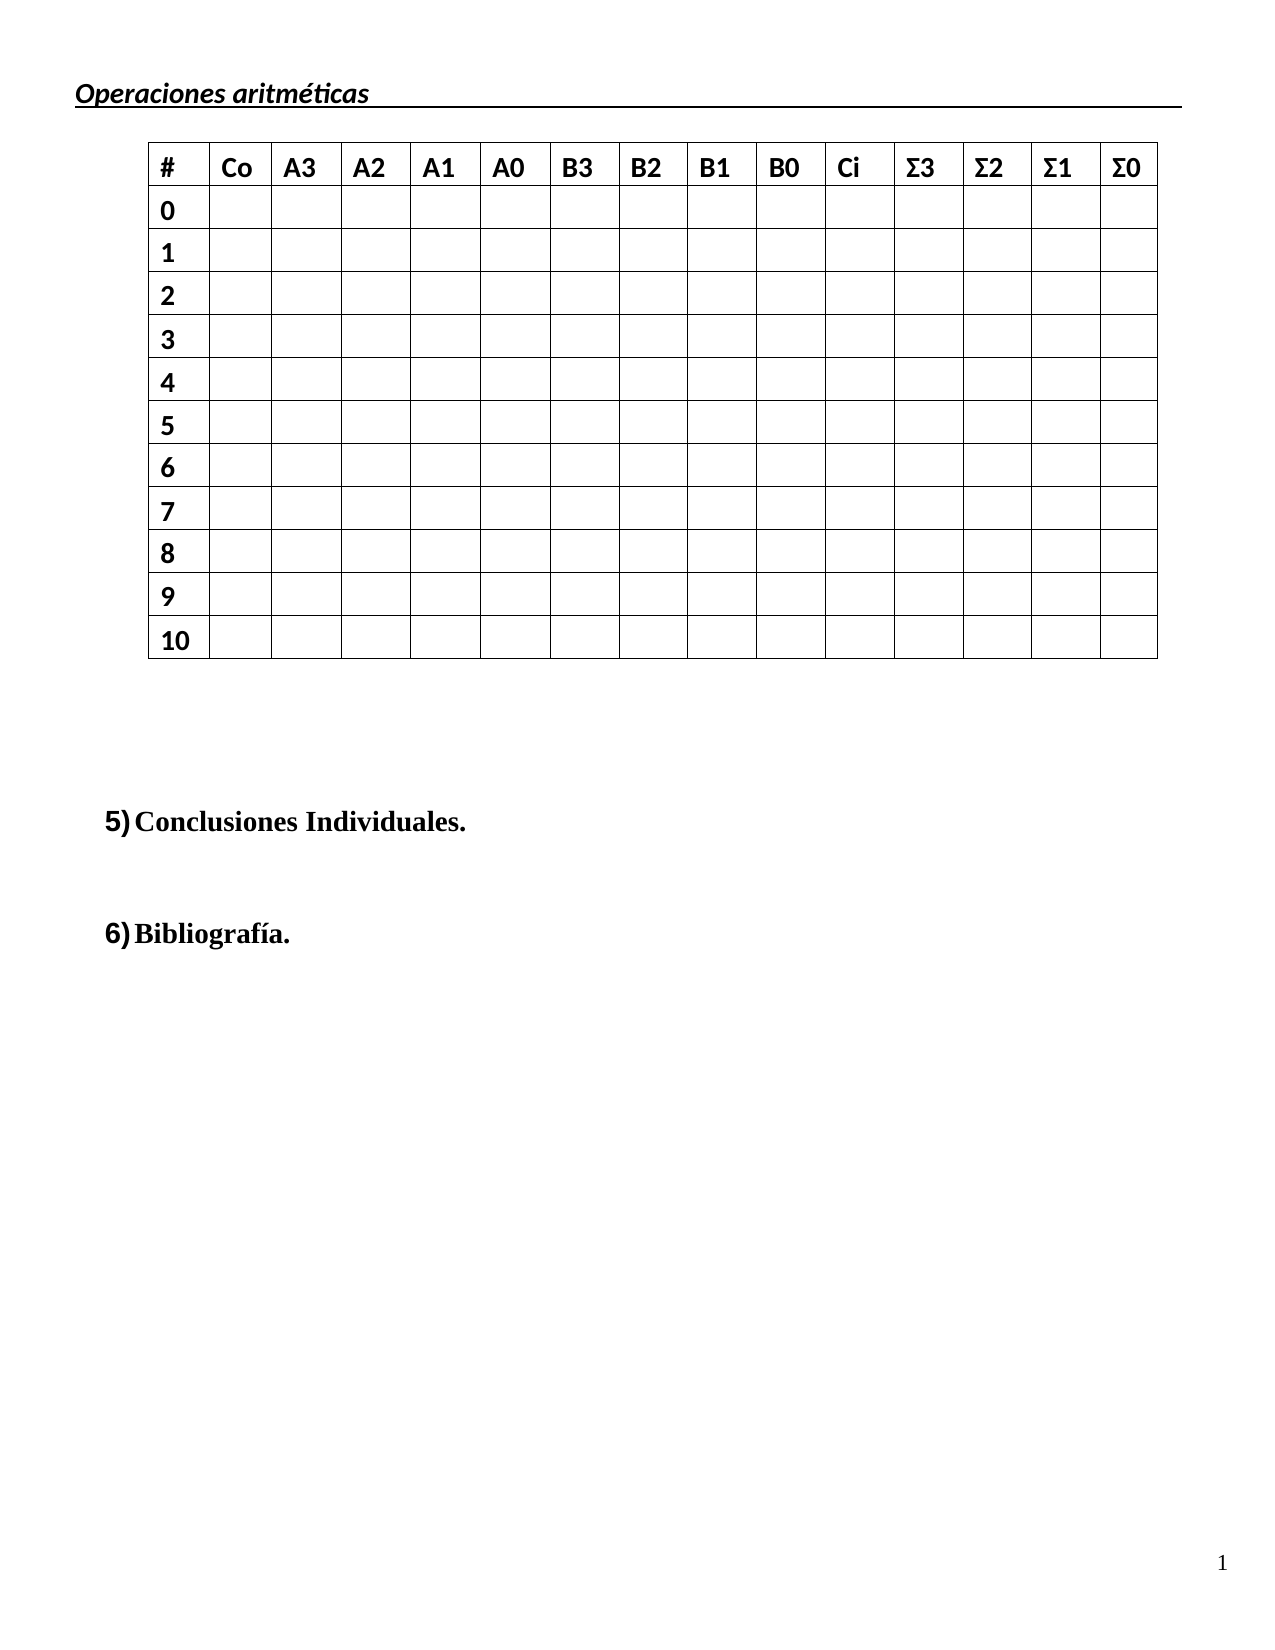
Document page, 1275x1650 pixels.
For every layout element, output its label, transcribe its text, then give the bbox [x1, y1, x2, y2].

table_header B1 [688, 143, 756, 185]
table_cell [1101, 229, 1157, 271]
table_cell [551, 487, 619, 529]
table_cell [272, 530, 341, 572]
table_cell [1032, 358, 1100, 400]
table_cell [342, 616, 410, 658]
table_header B0 [757, 143, 825, 185]
table_cell [1032, 401, 1100, 443]
table_cell [210, 315, 271, 357]
table_cell [210, 272, 271, 314]
table_cell [895, 272, 963, 314]
table_cell [342, 530, 410, 572]
table_cell [551, 315, 619, 357]
table_cell [1101, 530, 1157, 572]
table_header Σ0 [1101, 143, 1157, 185]
table_cell 10 [149, 616, 209, 658]
table_cell [688, 487, 756, 529]
table_cell [895, 401, 963, 443]
table_cell [895, 616, 963, 658]
table_cell [964, 358, 1031, 400]
table_cell [826, 530, 894, 572]
table_cell [1101, 487, 1157, 529]
table_cell [1101, 272, 1157, 314]
table_cell [481, 358, 550, 400]
table_cell [551, 272, 619, 314]
table_cell [688, 573, 756, 615]
table_cell [481, 229, 550, 271]
table_cell [210, 401, 271, 443]
table_header B3 [551, 143, 619, 185]
table_cell [342, 272, 410, 314]
table_cell [551, 616, 619, 658]
table_cell [826, 186, 894, 228]
table_cell [620, 229, 687, 271]
table_header A0 [481, 143, 550, 185]
table_cell [826, 487, 894, 529]
table_cell [688, 229, 756, 271]
table_cell [620, 444, 687, 486]
table_cell [411, 616, 480, 658]
table_cell [620, 186, 687, 228]
table_header A1 [411, 143, 480, 185]
table_cell [964, 401, 1031, 443]
table_cell [411, 229, 480, 271]
table_cell 0 [149, 186, 209, 228]
table_cell [272, 616, 341, 658]
table_cell [1101, 616, 1157, 658]
table_cell [688, 358, 756, 400]
table_cell 2 [149, 272, 209, 314]
table_cell [272, 358, 341, 400]
table_header Σ3 [895, 143, 963, 185]
table_header Ci [826, 143, 894, 185]
table_cell [757, 401, 825, 443]
table_header # [149, 143, 209, 185]
table_cell [620, 573, 687, 615]
table_cell [757, 573, 825, 615]
table_cell [620, 401, 687, 443]
table_cell [272, 573, 341, 615]
table_cell [272, 229, 341, 271]
table_cell 1 [149, 229, 209, 271]
table_cell [272, 186, 341, 228]
table_cell 8 [149, 530, 209, 572]
table_cell [342, 358, 410, 400]
table_cell [620, 616, 687, 658]
table_cell [1101, 315, 1157, 357]
table_cell 4 [149, 358, 209, 400]
table_cell [826, 315, 894, 357]
table_cell [688, 315, 756, 357]
table_cell [210, 530, 271, 572]
table_cell [964, 487, 1031, 529]
table_cell [688, 444, 756, 486]
table_cell [481, 444, 550, 486]
table_cell [411, 444, 480, 486]
table_cell [1101, 186, 1157, 228]
table_cell [210, 573, 271, 615]
table_cell [342, 573, 410, 615]
table_cell [481, 616, 550, 658]
table_cell [1032, 444, 1100, 486]
table_cell [342, 401, 410, 443]
table_cell [481, 573, 550, 615]
table_cell [757, 487, 825, 529]
table_cell [481, 401, 550, 443]
table_cell [481, 487, 550, 529]
table_cell [551, 229, 619, 271]
table_cell [551, 573, 619, 615]
table_cell [620, 315, 687, 357]
table_cell [342, 487, 410, 529]
table_cell [826, 401, 894, 443]
table_cell [964, 272, 1031, 314]
table_cell [895, 315, 963, 357]
table_cell [411, 358, 480, 400]
table_cell [1101, 401, 1157, 443]
table_cell [826, 573, 894, 615]
table_cell [964, 186, 1031, 228]
table_cell [1032, 229, 1100, 271]
table_cell [411, 573, 480, 615]
table_cell [964, 315, 1031, 357]
table_cell [895, 358, 963, 400]
table_cell [481, 186, 550, 228]
table_cell [272, 401, 341, 443]
table_cell [620, 487, 687, 529]
table_cell [272, 315, 341, 357]
table_cell [964, 616, 1031, 658]
table_cell 3 [149, 315, 209, 357]
table_cell [757, 186, 825, 228]
table_cell [1032, 315, 1100, 357]
table_cell [757, 272, 825, 314]
table_cell [964, 573, 1031, 615]
table_cell [1101, 444, 1157, 486]
table_cell [895, 573, 963, 615]
table_cell [895, 229, 963, 271]
table_cell [688, 186, 756, 228]
table_cell [895, 186, 963, 228]
table_cell [551, 186, 619, 228]
table_cell [1101, 573, 1157, 615]
table_cell [964, 530, 1031, 572]
table_cell [481, 315, 550, 357]
table_cell [342, 186, 410, 228]
table_cell [757, 229, 825, 271]
table_cell [342, 229, 410, 271]
table_cell [411, 186, 480, 228]
table_cell [1032, 573, 1100, 615]
table_cell [342, 444, 410, 486]
table_cell [210, 616, 271, 658]
table_cell [342, 315, 410, 357]
table_cell [411, 487, 480, 529]
table_cell [210, 358, 271, 400]
table_cell [272, 272, 341, 314]
table_cell [411, 272, 480, 314]
table_cell [895, 487, 963, 529]
table_cell [757, 530, 825, 572]
table_cell 5 [149, 401, 209, 443]
table_cell [688, 401, 756, 443]
table_header B2 [620, 143, 687, 185]
table_cell [688, 272, 756, 314]
table_cell [411, 315, 480, 357]
list Conclusiones Individuales. [104, 804, 1239, 838]
table_cell [826, 358, 894, 400]
table_header Σ2 [964, 143, 1031, 185]
table_cell [826, 616, 894, 658]
table_cell [1032, 616, 1100, 658]
table_cell [620, 358, 687, 400]
table_cell [1032, 530, 1100, 572]
table_cell [210, 487, 271, 529]
table_cell [826, 272, 894, 314]
table_cell [757, 315, 825, 357]
table_header Σ1 [1032, 143, 1100, 185]
table_cell [895, 444, 963, 486]
table_cell [620, 272, 687, 314]
table_cell [964, 229, 1031, 271]
table_cell [757, 444, 825, 486]
table_cell [1032, 487, 1100, 529]
table_cell [481, 272, 550, 314]
table_cell [757, 616, 825, 658]
table_cell [688, 616, 756, 658]
table_cell 9 [149, 573, 209, 615]
table_cell [272, 444, 341, 486]
table_cell [210, 229, 271, 271]
table_cell [551, 401, 619, 443]
list Bibliografía. [104, 916, 1239, 949]
table_header A2 [342, 143, 410, 185]
table_cell [210, 444, 271, 486]
table_cell [551, 358, 619, 400]
table_cell [1101, 358, 1157, 400]
table_cell [411, 401, 480, 443]
table_cell [757, 358, 825, 400]
table_header A3 [272, 143, 341, 185]
table_cell [1032, 186, 1100, 228]
table_cell [272, 487, 341, 529]
table_cell [551, 444, 619, 486]
table_cell [895, 530, 963, 572]
table_cell [551, 530, 619, 572]
table_cell [826, 229, 894, 271]
table_cell [411, 530, 480, 572]
table_cell [1032, 272, 1100, 314]
table_cell [826, 444, 894, 486]
table_cell [688, 530, 756, 572]
table_cell 7 [149, 487, 209, 529]
table_cell [964, 444, 1031, 486]
table_cell [620, 530, 687, 572]
table_cell 6 [149, 444, 209, 486]
table_cell [210, 186, 271, 228]
table_cell [481, 530, 550, 572]
table_header Co [210, 143, 271, 185]
